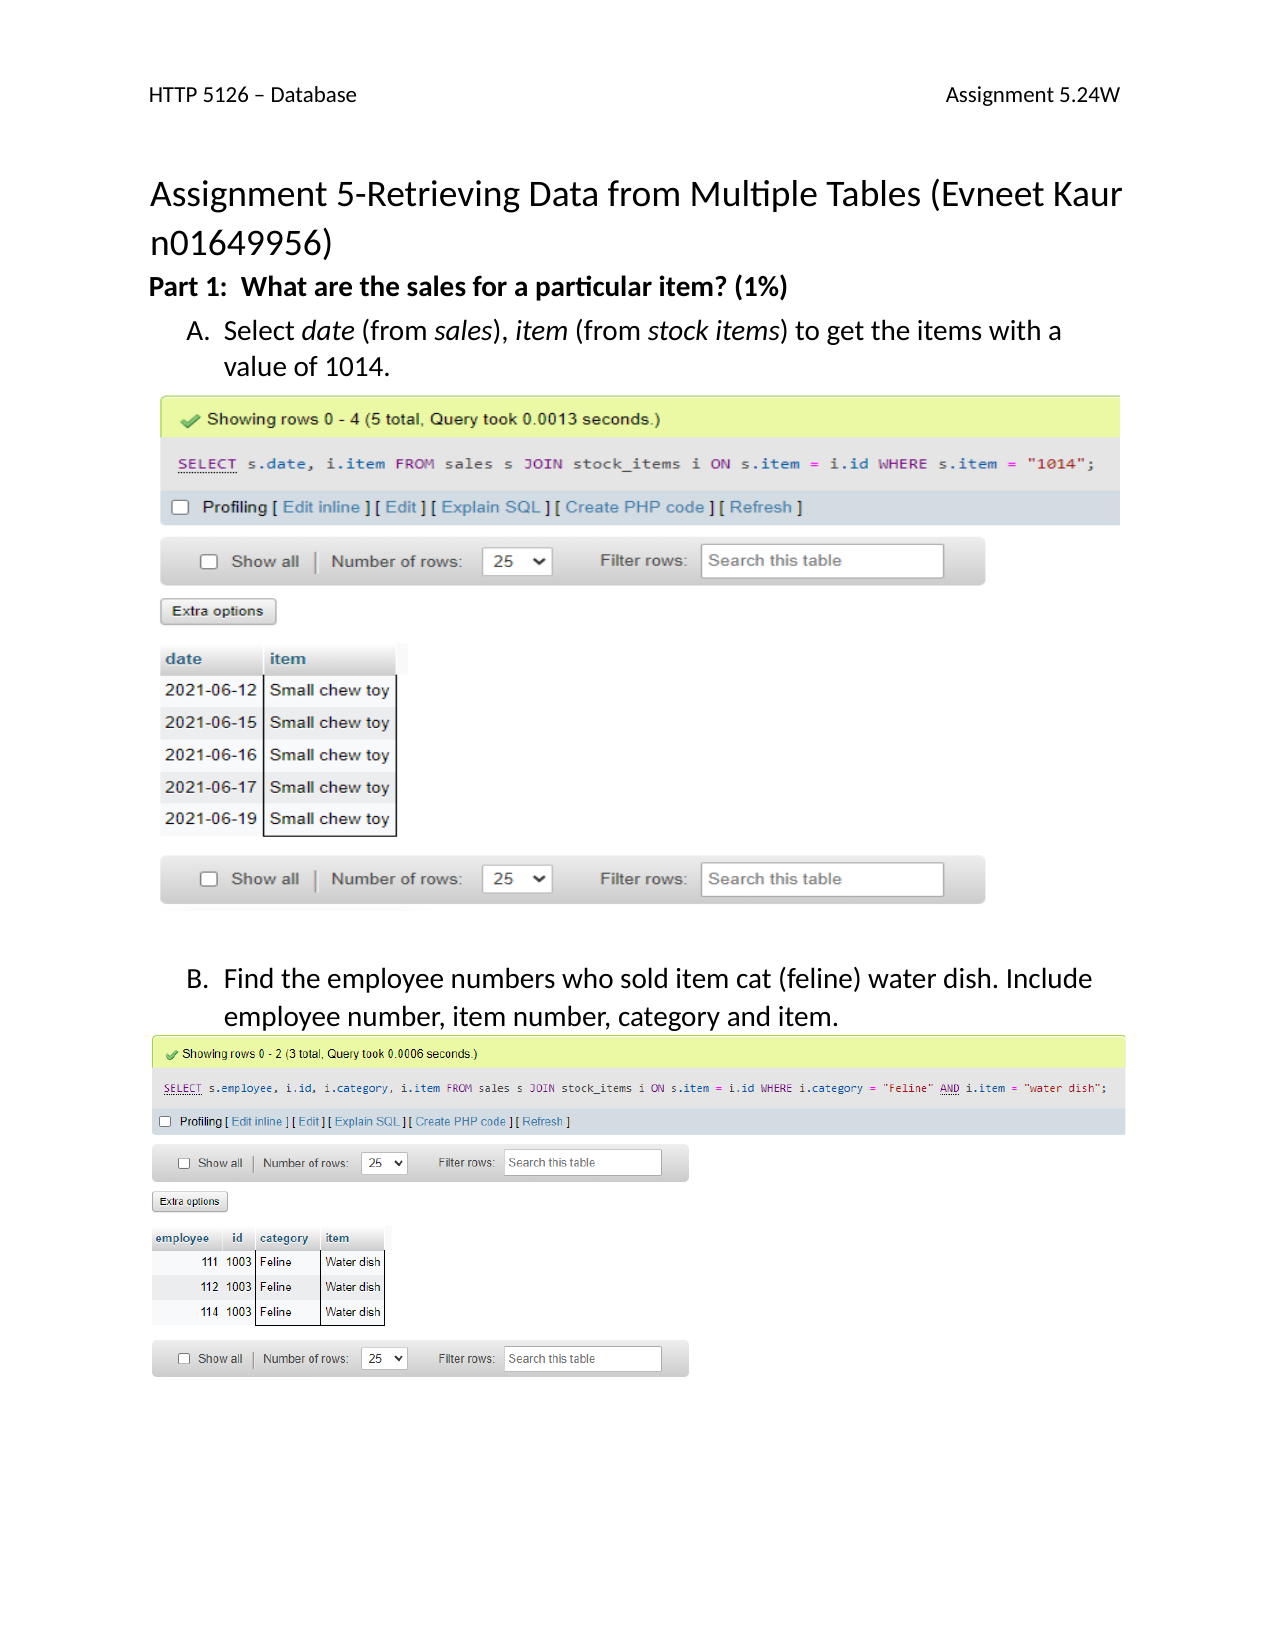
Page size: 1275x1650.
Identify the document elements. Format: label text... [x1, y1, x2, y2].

subtitle Part 1: What are the sales for a particular item? (1%) [148, 268, 1125, 304]
subtitle Assignment 5-Retrieving Data from Multiple Tables (Evneet Kaur n01649956) [150, 169, 1125, 265]
picture [155, 391, 1120, 911]
list Select date (from sales), item (from stock items) to get the items with a value of 1014. [186, 312, 1125, 384]
text HTTP 5126 – Database Assignment 5.24W [148, 80, 1127, 108]
picture [150, 1035, 1126, 1380]
list Find the employee numbers who sold item cat (feline) water dish. Include employee number, item number, category and item. [186, 961, 1125, 1033]
